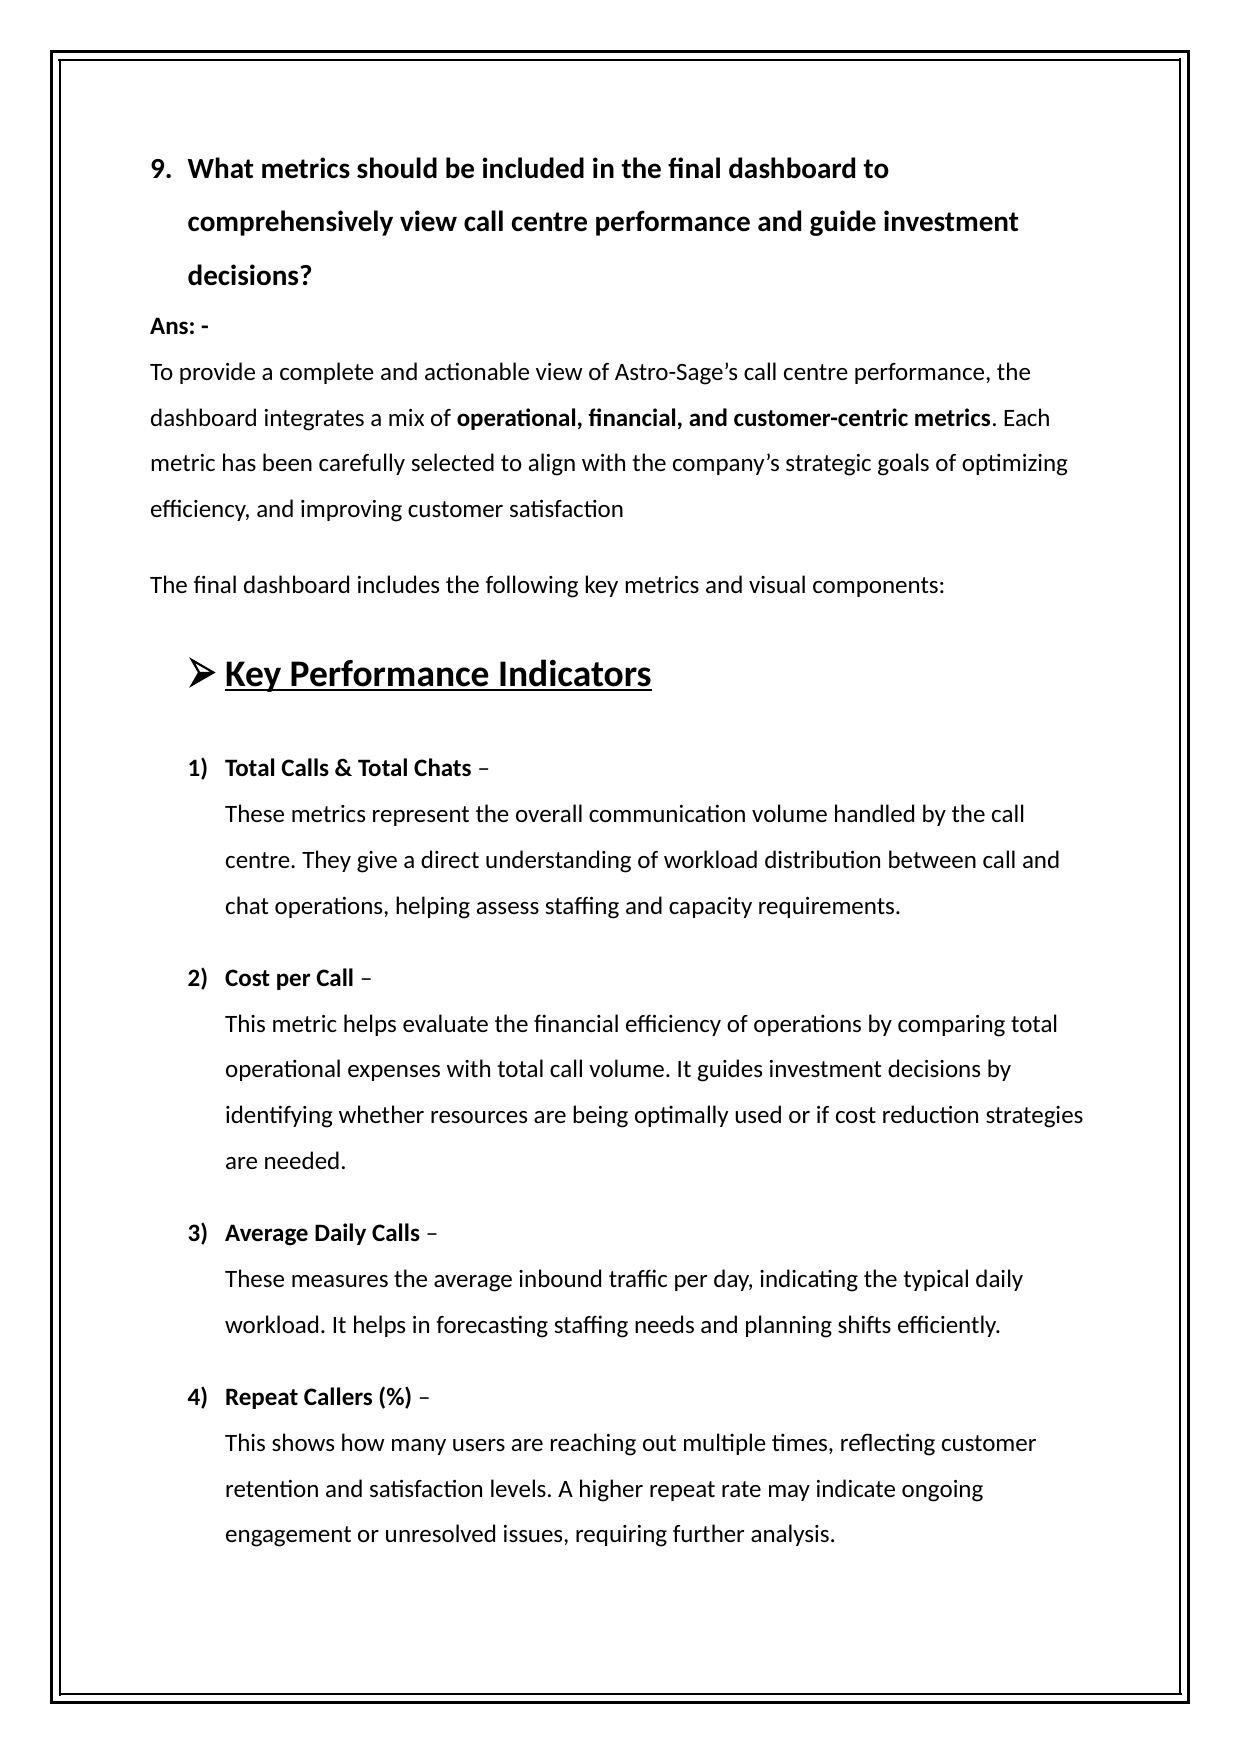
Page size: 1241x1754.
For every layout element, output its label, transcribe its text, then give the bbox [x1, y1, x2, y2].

list What metrics should be included in the final dashboard to comprehensively view call centre performance and guide investment decisions? [150, 150, 1090, 292]
list Repeat Callers (%) – This shows how many users are reaching out multiple times, reflecting customer retention and satisfaction levels. A higher repeat rate may indicate ongoing engagement or unresolved issues, requiring further analysis. [187, 1381, 1090, 1595]
list Cost per Call – This metric helps evaluate the financial efficiency of operations by comparing total operational expenses with total call volume. It guides investment decisions by identifying whether resources are being optimally used or if cost reduction strategies are needed. [187, 962, 1090, 1176]
text The final dashboard includes the following key metrics and visual components: [150, 569, 1090, 600]
list Total Calls & Total Chats – These metrics represent the overall communication volume handled by the call centre. They give a direct understanding of workload distribution between call and chat operations, helping assess staffing and capacity requirements. [187, 753, 1090, 920]
text To provide a complete and actionable view of Astro-Sage’s call centre performance, the dashboard integrates a mix of operational, financial, and customer-centric metrics. Each metric has been carefully selected to align with the company’s strategic goals of optimizing efficiency, and improving customer satisfaction [150, 356, 1090, 524]
text Ans: - [150, 310, 1090, 341]
list Average Daily Calls – These measures the average inbound traffic per day, indicating the typical daily workload. It helps in forecasting staffing needs and planning shifts efficiently. [187, 1217, 1090, 1339]
list Key Performance Indicators [187, 649, 1090, 695]
